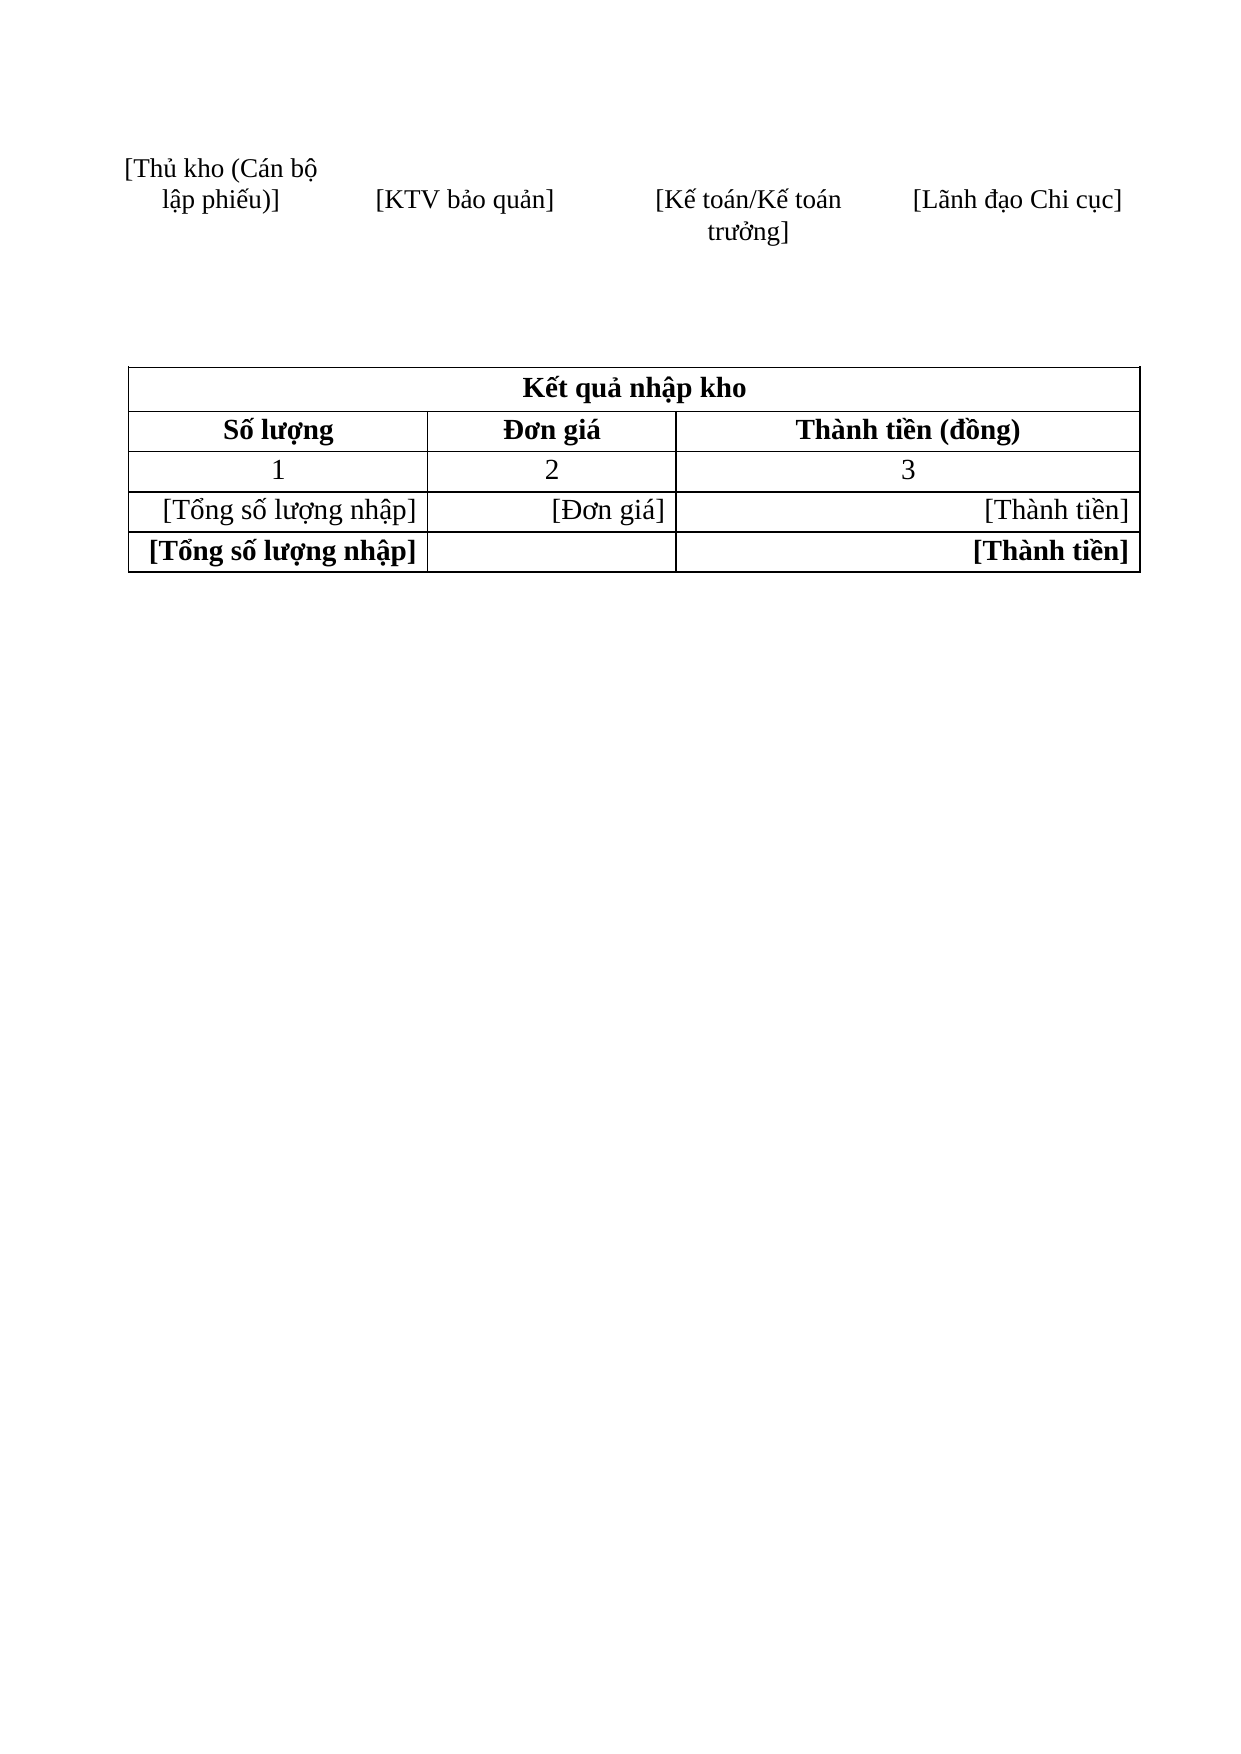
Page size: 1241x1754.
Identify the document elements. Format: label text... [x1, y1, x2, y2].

table_cell [Thành tiền] [677, 493, 1139, 531]
table_cell 1 [129, 452, 427, 491]
table_header THỦ TRƯỞNG ĐƠN VỊ (Ký, ghi rõ họ tên, đóng dấu) [Lãnh đạo Chi cục] [865, 90, 1171, 246]
table_cell [Tổng số lượng nhập] [129, 533, 427, 571]
table_header KỸ THUẬT VIÊN BẢO QUẢN (Ký, ghi rõ họ tên) [KTV bảo quản] [344, 90, 632, 246]
table_header Kết quả nhập kho [129, 368, 1139, 411]
table_cell 2 [428, 452, 675, 491]
table_cell [Thành tiền] [677, 533, 1139, 571]
table_cell Thành tiền (đồng) [677, 412, 1139, 451]
table_header KẾ TOÁN (Ký, ghi rõ họ tên) [Kế toán/Kế toán trưởng] [632, 90, 864, 246]
table_cell [428, 533, 675, 571]
table_cell [Tổng số lượng nhập] [129, 493, 427, 531]
table_cell Đơn giá [428, 412, 675, 451]
table_cell [Đơn giá] [428, 493, 675, 531]
table_header THỦ KHO (Ký, ghi rõ họ tên) [Thủ kho (Cán bộ lập phiếu)] [98, 90, 343, 246]
table_cell Số lượng [129, 412, 427, 451]
table_cell 3 [677, 452, 1139, 491]
